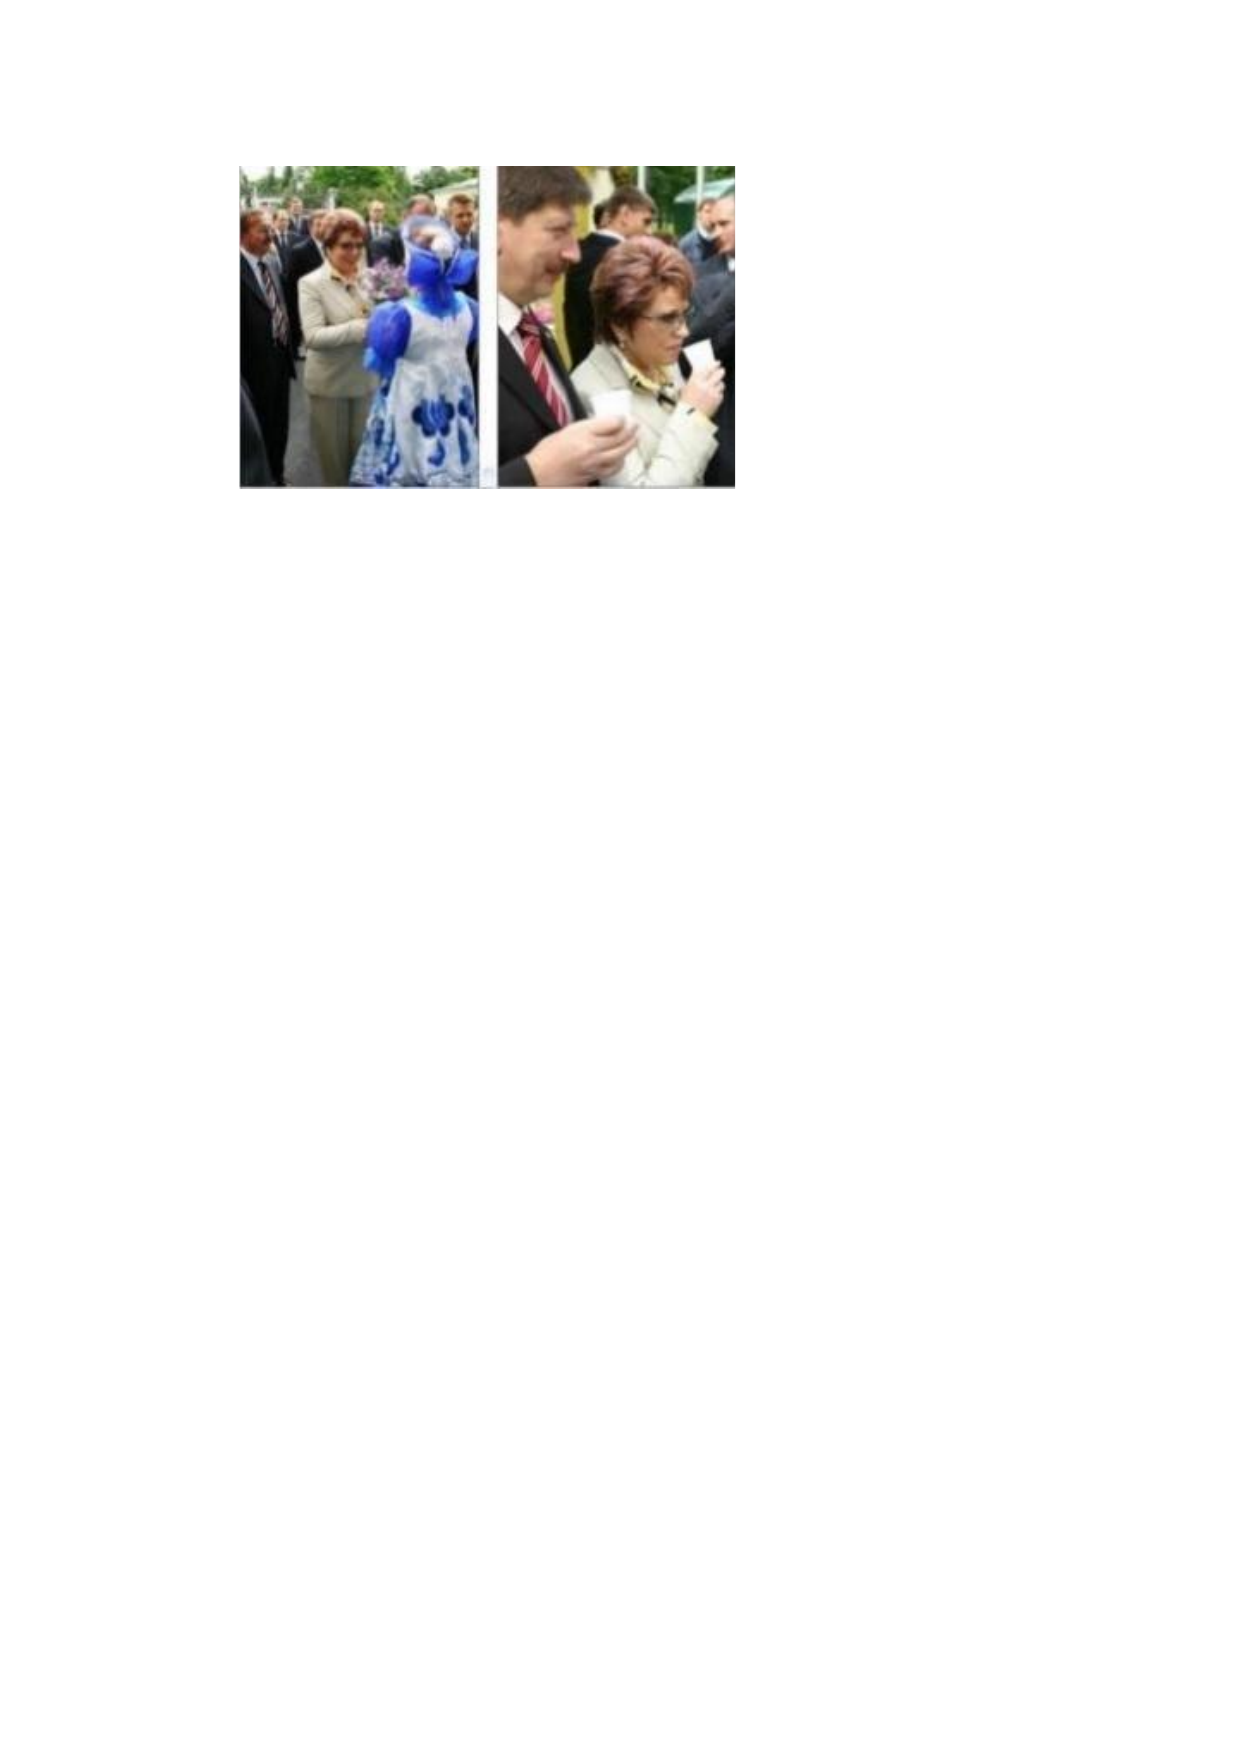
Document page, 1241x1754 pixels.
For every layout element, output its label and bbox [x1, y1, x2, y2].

picture [239, 166, 736, 489]
